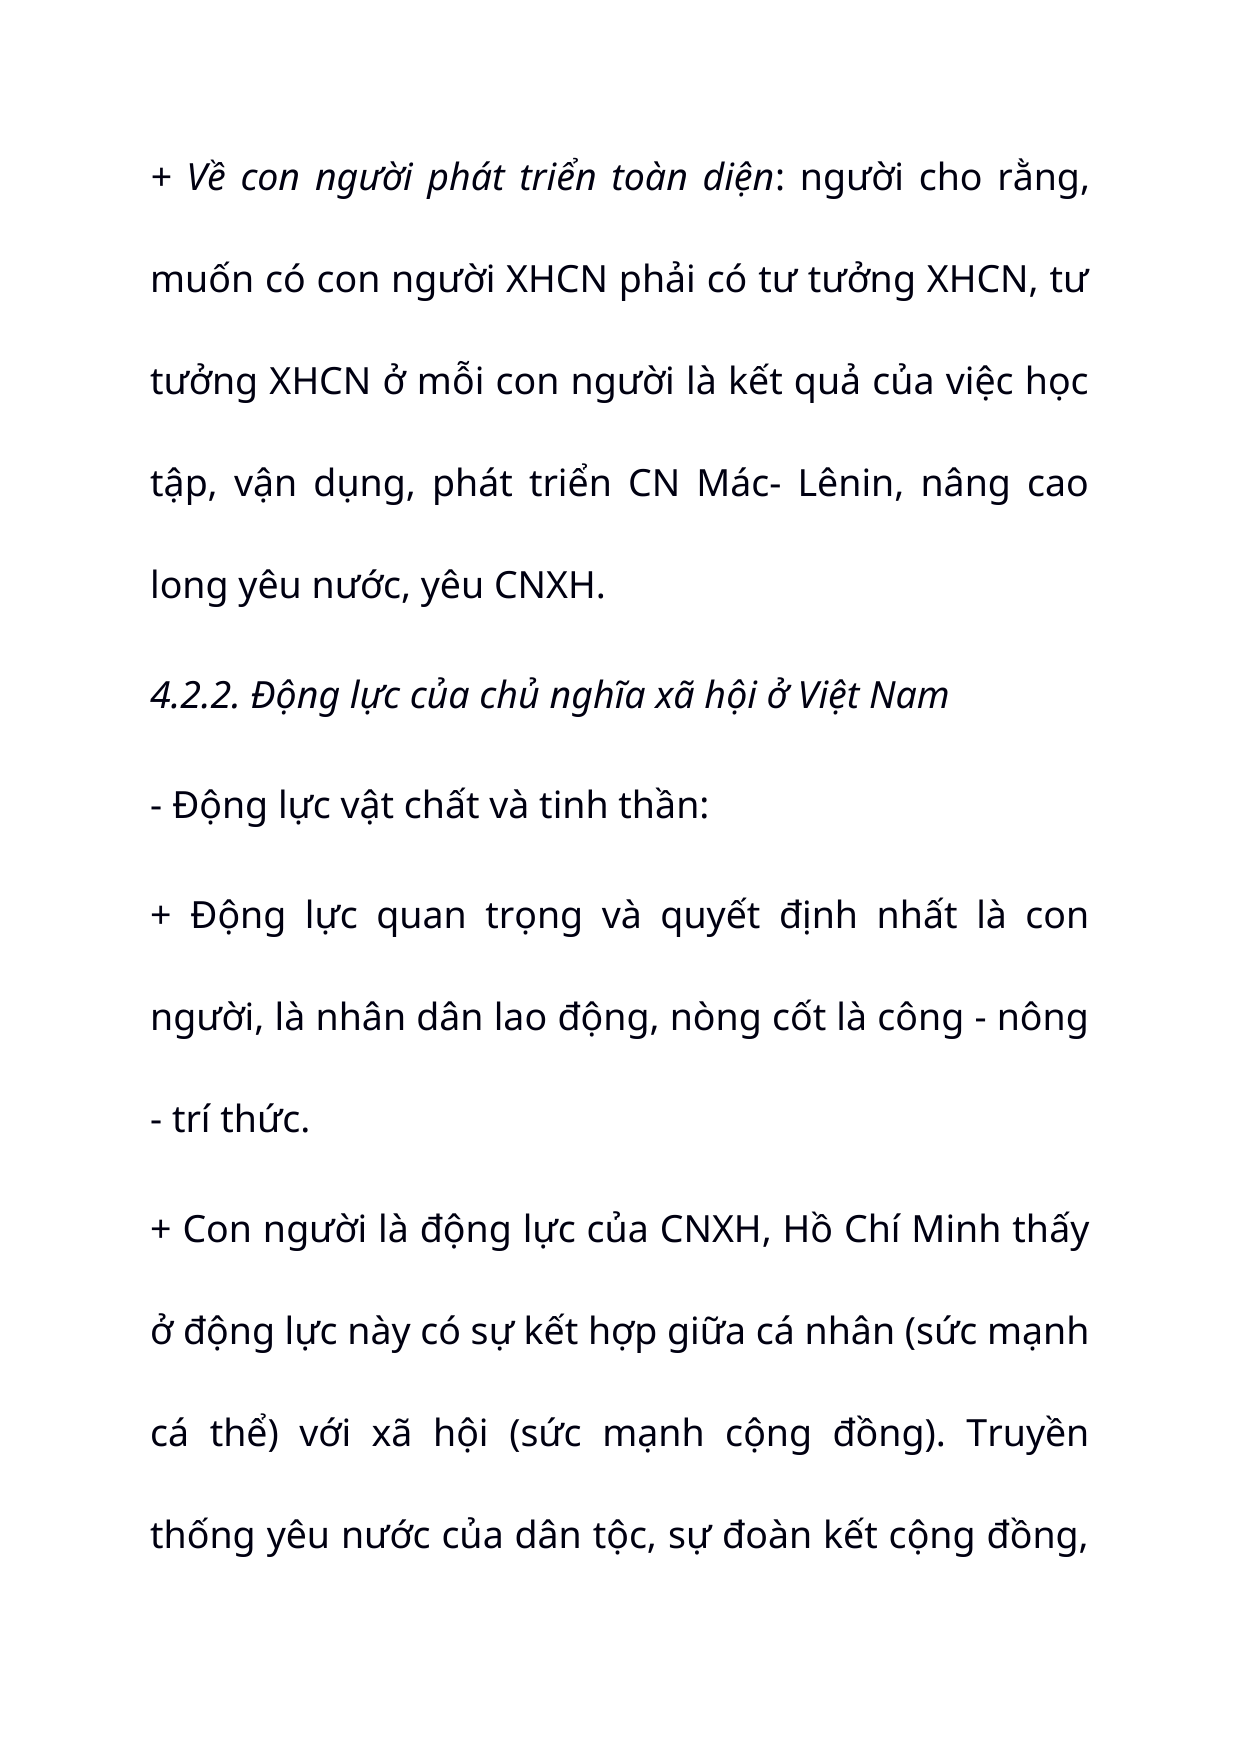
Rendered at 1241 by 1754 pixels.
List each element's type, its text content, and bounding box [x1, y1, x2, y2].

text + Động lực quan trọng và quyết định nhất là con người, là nhân dân lao động, nòng cốt là công - nông - trí thức. [150, 888, 1090, 1143]
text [150, 1202, 1090, 1559]
text 4.2.2. Động lực của chủ nghĩa xã hội ở Việt Nam [150, 668, 1090, 719]
text + Về con người phát triển toàn diện: người cho rằng, muốn có con người XHCN phải có tư tưởng XHCN, tư tưởng XHCN ở mỗi con người là kết quả của việc học tập, vận dụng, phát triển CN Mác- Lênin, nâng cao long yêu nước, yêu CNXH. [150, 150, 1090, 609]
text - Động lực vật chất và tinh thần: [150, 778, 1090, 829]
